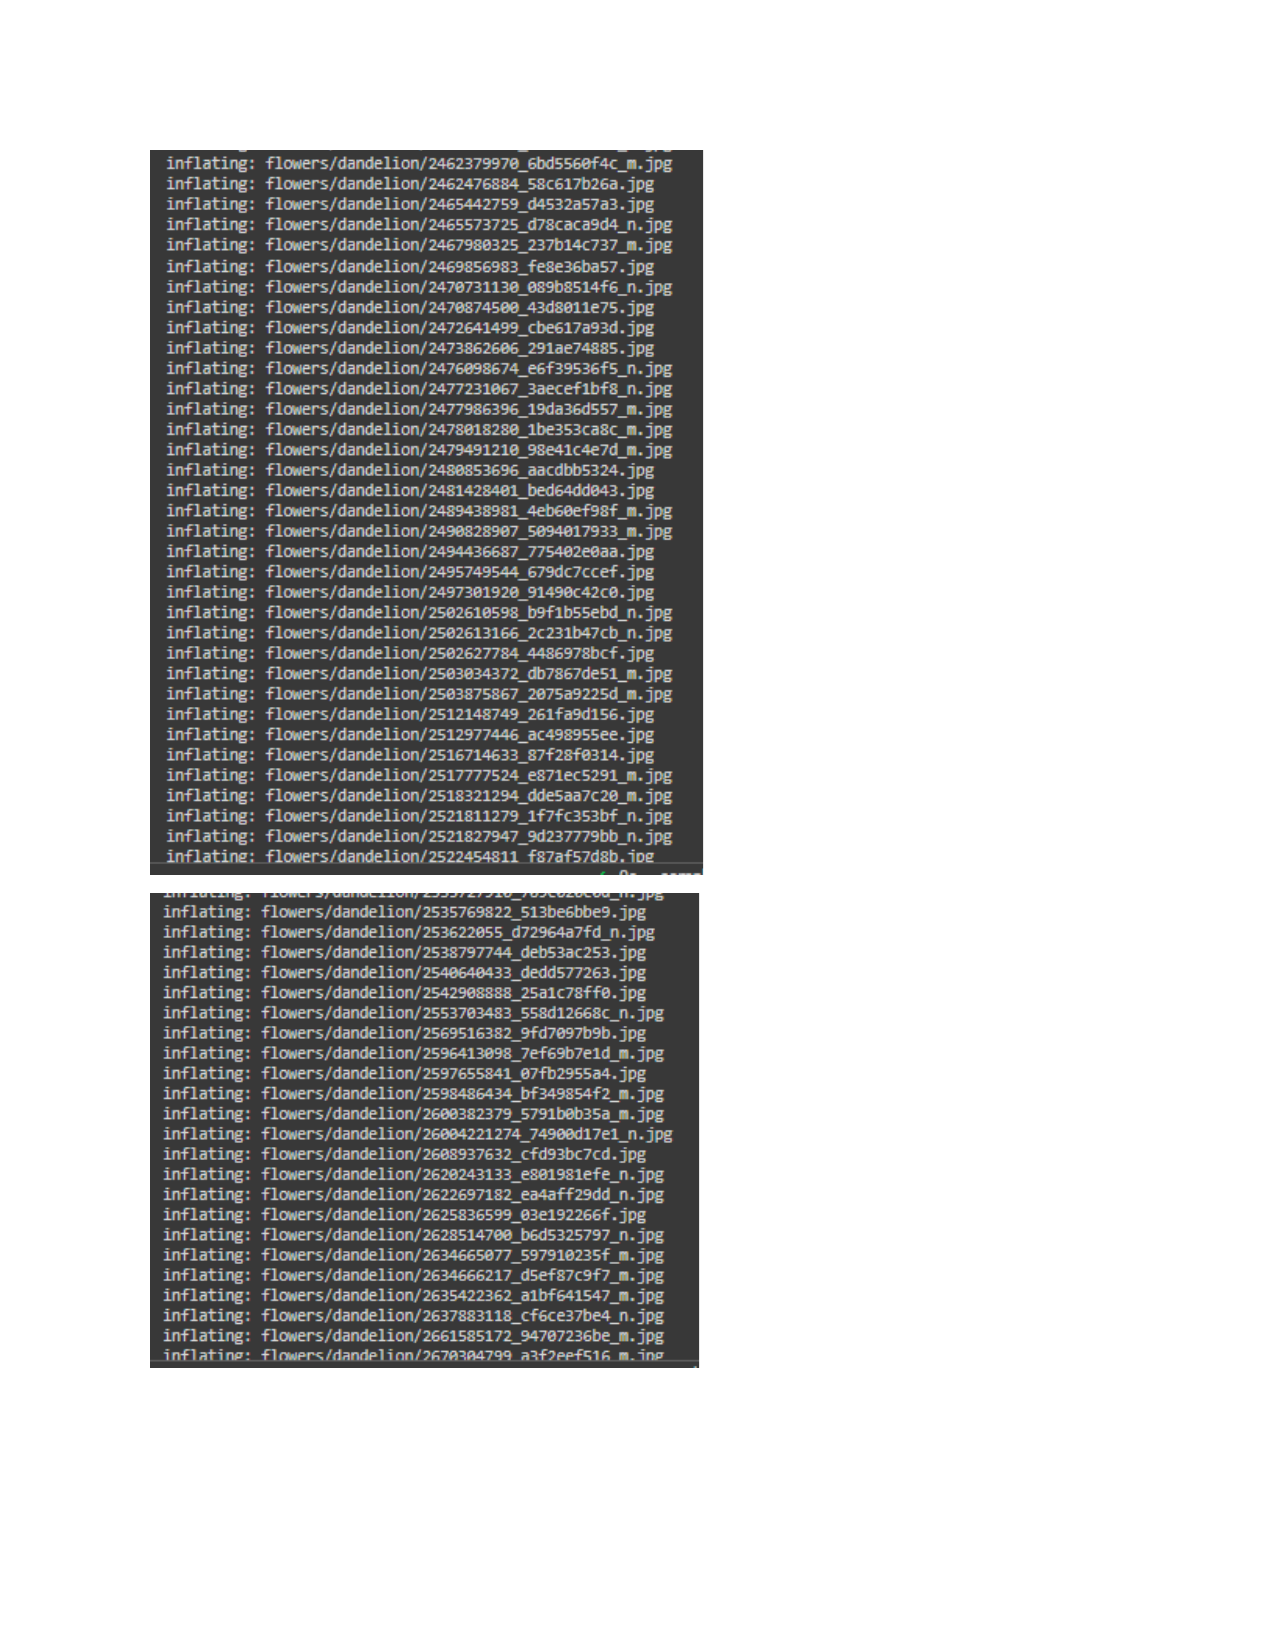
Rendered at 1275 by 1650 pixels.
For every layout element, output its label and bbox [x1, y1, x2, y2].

picture [150, 893, 700, 1368]
picture [150, 150, 704, 875]
